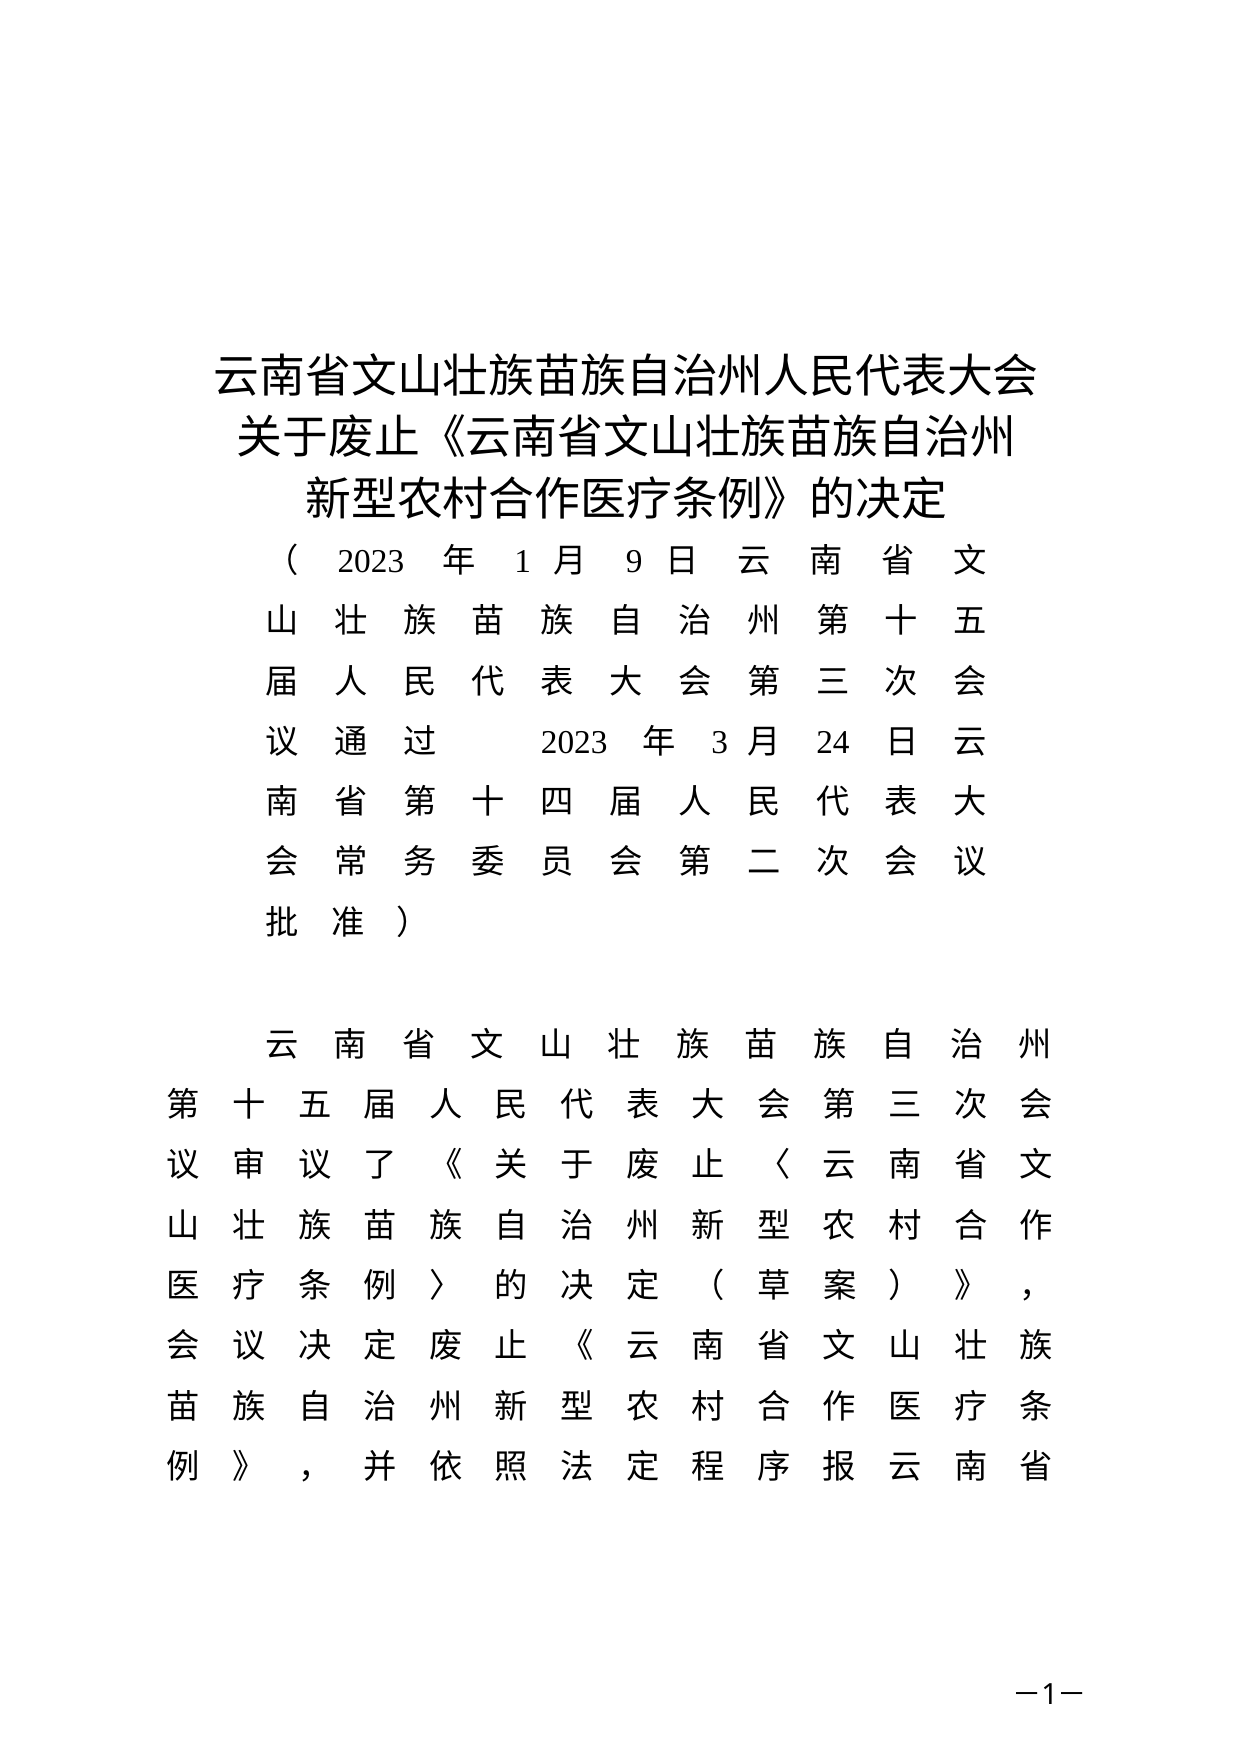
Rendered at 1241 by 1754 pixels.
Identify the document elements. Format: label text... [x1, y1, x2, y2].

text 新型农村合作医疗条例》的决定 [167, 466, 1085, 528]
text 关于废止《云南省文山壮族苗族自治州 [167, 404, 1085, 466]
text （2023年1月9日云南省文山壮族苗族自治州第十五届人民代表大会第三次会议通过 2023年3月24日云南省第十四届人民代表大会常务委员会第二次会议批准） [232, 528, 1019, 950]
text 云南省文山壮族苗族自治州人民代表大会 [167, 343, 1085, 404]
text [167, 1012, 1085, 1494]
